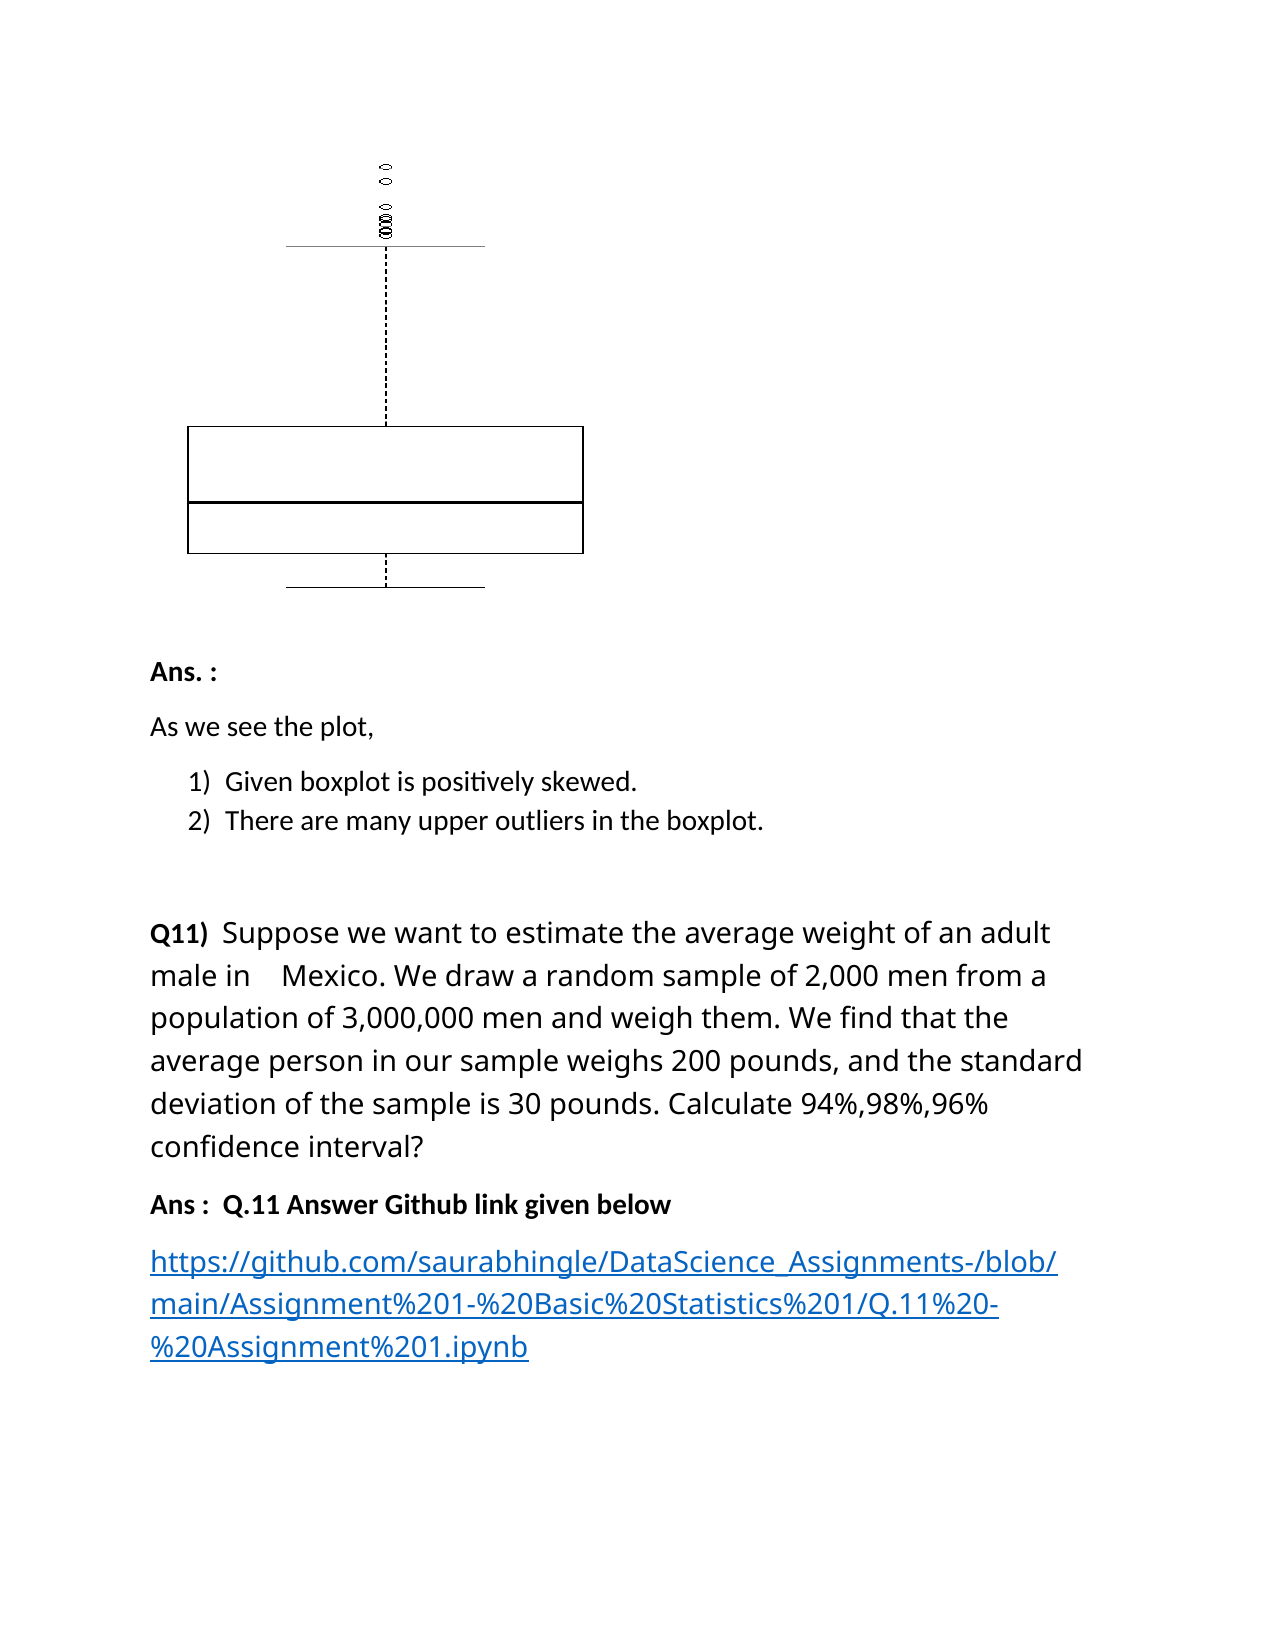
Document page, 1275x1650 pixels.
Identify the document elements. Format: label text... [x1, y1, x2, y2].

text Ans : Q.11 Answer Github link given below [150, 1186, 1125, 1221]
list Given boxplot is positively skewed. [187, 763, 1125, 799]
list There are many upper outliers in the boxplot. [187, 802, 1125, 838]
text https://github.com/saurabhingle/DataScience_Assignments-/blob/main/Assignment%201-%20Basic%20Statistics%201/Q.11%20-%20Assignment%201.ipynb [150, 1241, 1125, 1366]
text Ans. : [150, 653, 1125, 689]
text Q11) Suppose we want to estimate the average weight of an adult male in Mexico. We draw a random sample of 2,000 men from a population of 3,000,000 men and weigh them. We find that the average person in our sample weighs 200 pounds, and the standard deviation of the sample is 30 pounds. Calculate 94%,98%,96% confidence interval? [150, 912, 1125, 1166]
picture [150, 149, 632, 635]
text As we see the plot, [150, 708, 1125, 744]
